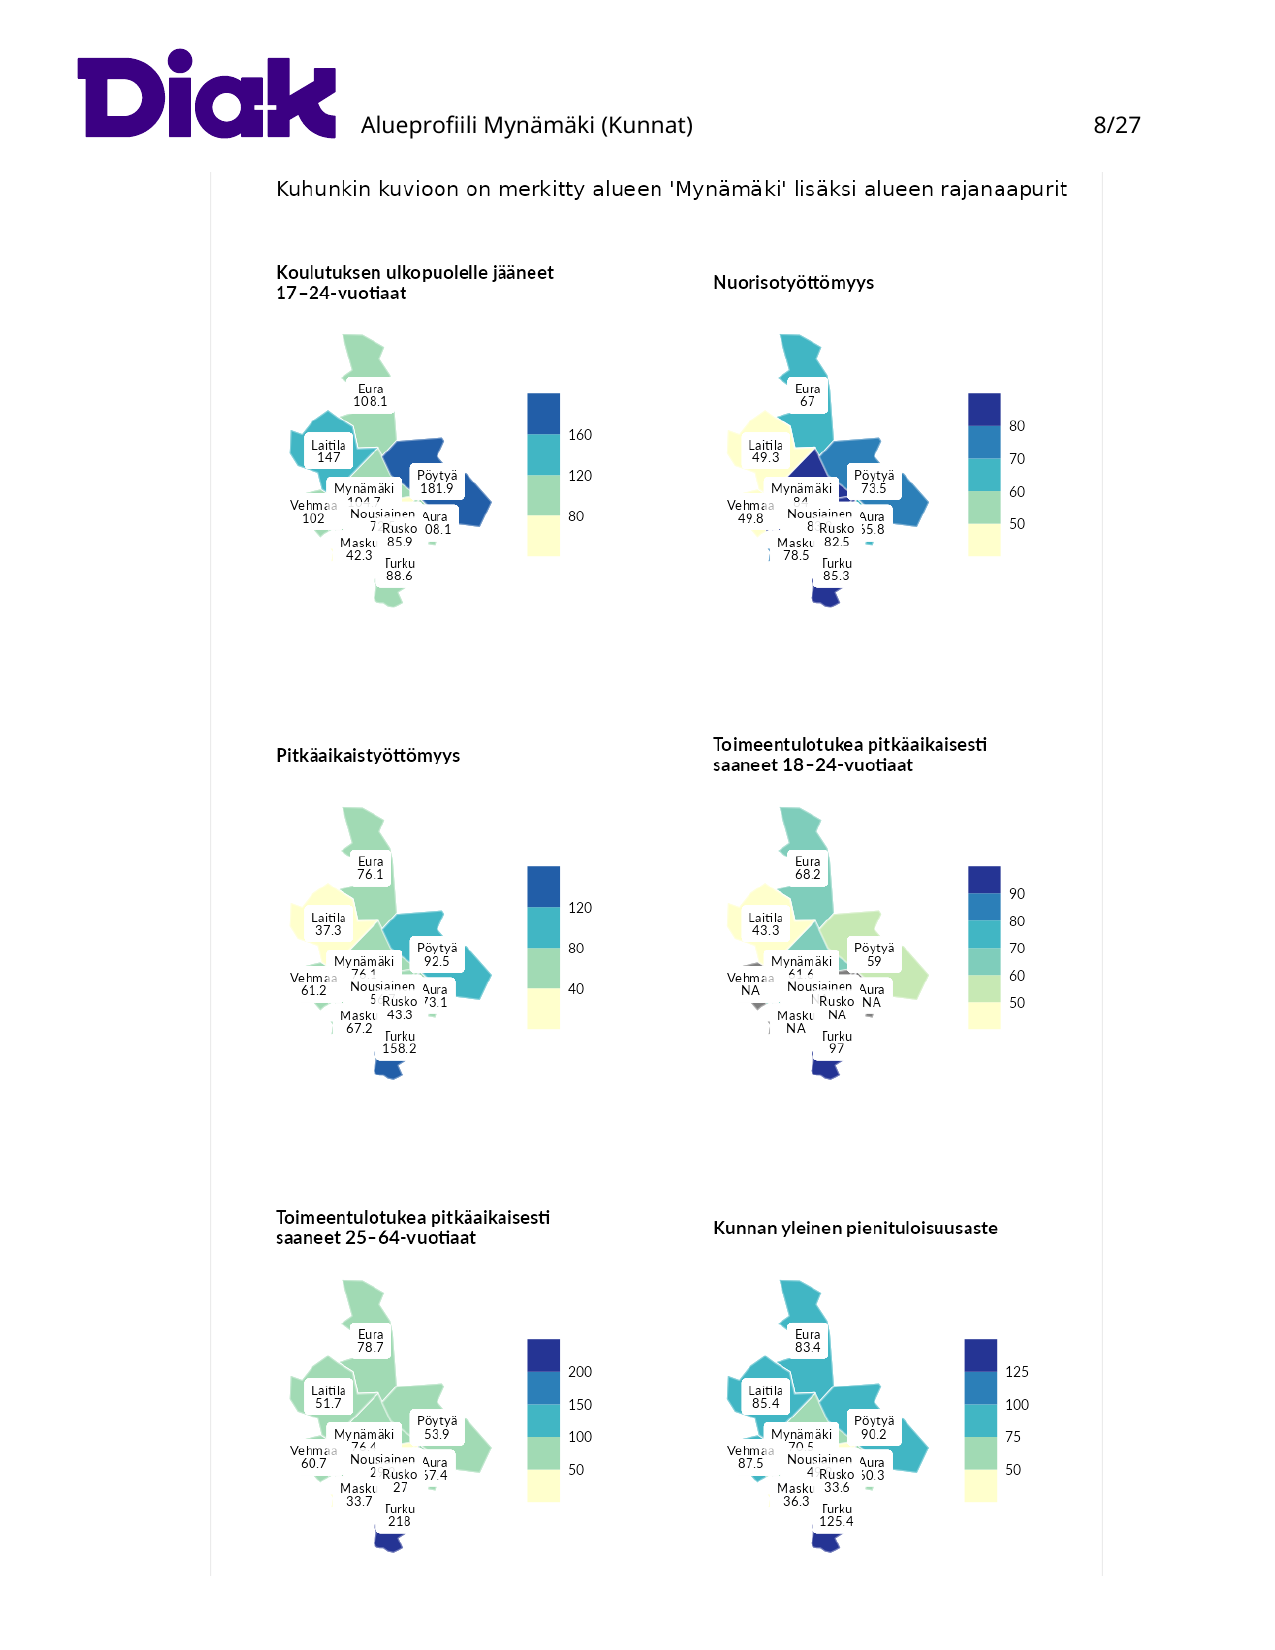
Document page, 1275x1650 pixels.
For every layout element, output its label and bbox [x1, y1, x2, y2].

picture [93, 172, 1219, 1576]
